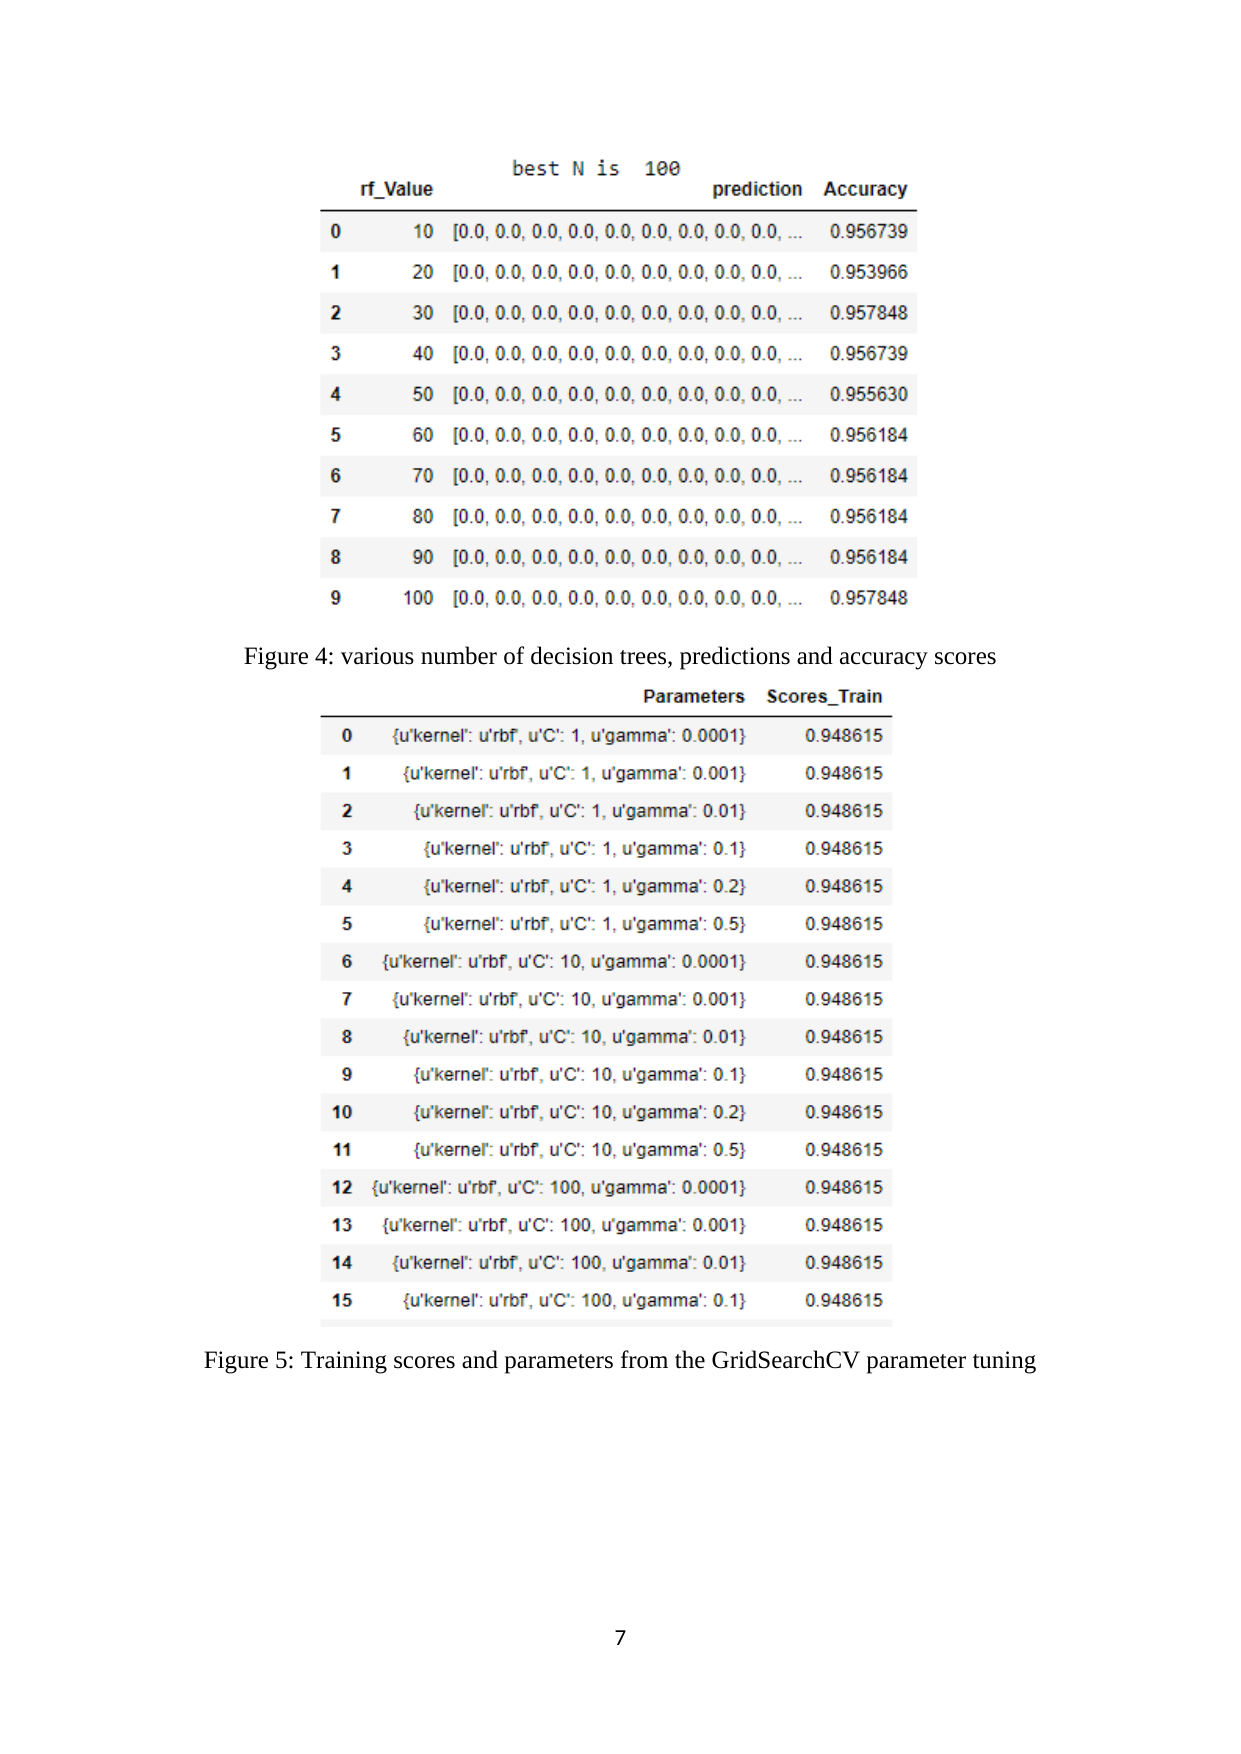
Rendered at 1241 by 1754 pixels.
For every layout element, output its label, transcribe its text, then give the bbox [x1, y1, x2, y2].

text Figure 4: various number of decision trees, predictions and accuracy scores [150, 641, 1090, 670]
text Figure 5: Training scores and parameters from the GridSearchCV parameter tuning [150, 1345, 1090, 1374]
picture [310, 688, 930, 1327]
picture [319, 150, 922, 622]
